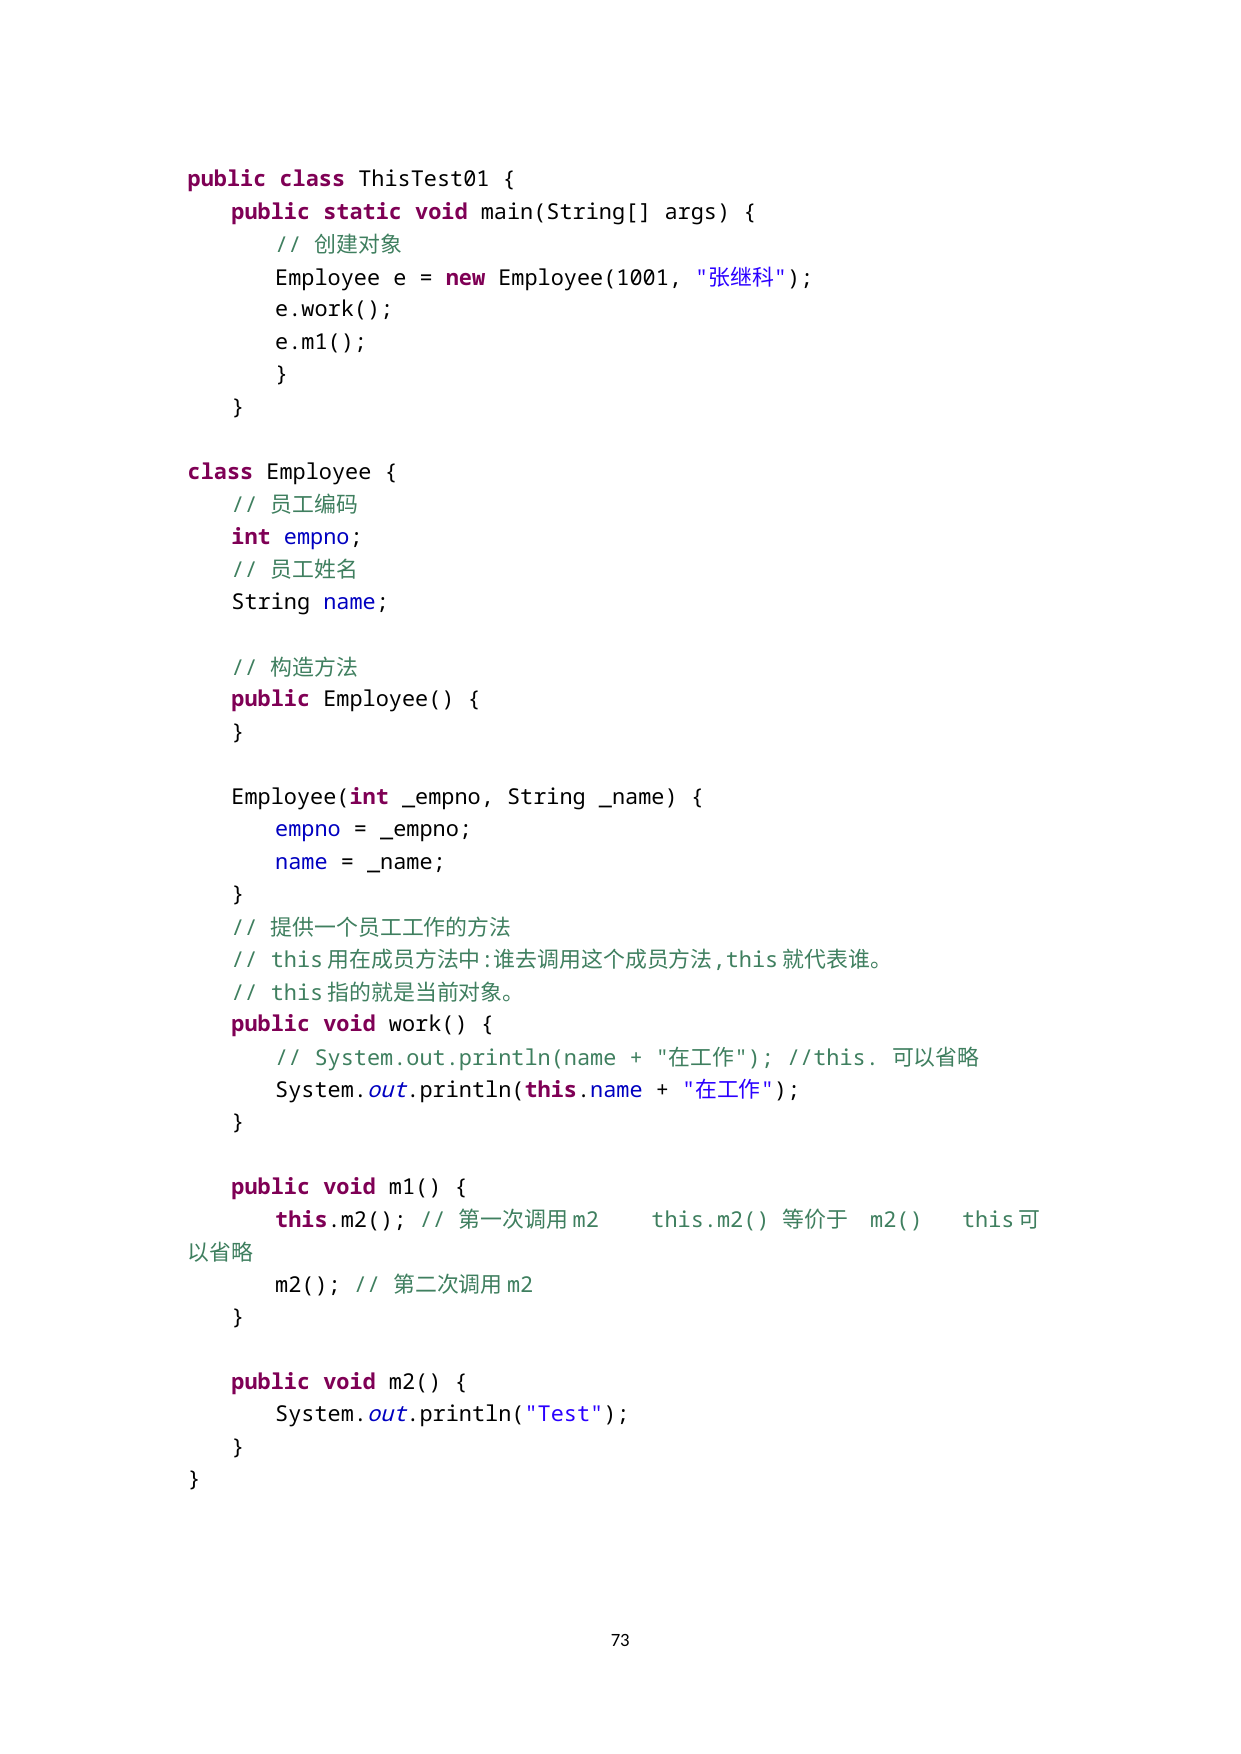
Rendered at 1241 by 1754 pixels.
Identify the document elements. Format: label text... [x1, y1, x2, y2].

text m2(); // 第二次调用m2 [187, 1267, 1053, 1299]
text String name; [187, 584, 1053, 617]
text int empno; [187, 519, 1053, 552]
text public class ThisTest01 { [187, 162, 1053, 194]
text } [187, 714, 1053, 747]
text public void m2() { [187, 1364, 1053, 1397]
text name = _name; [187, 844, 1053, 877]
text Employee(int _empno, String _name) { [187, 779, 1053, 812]
text } [187, 1299, 1053, 1332]
text // 构造方法 [187, 649, 1053, 682]
text // this指的就是当前对象。 [187, 974, 1053, 1007]
text // 员工姓名 [187, 552, 1053, 584]
text System.out.println("Test"); [187, 1397, 1053, 1429]
text e.work(); [187, 292, 1053, 324]
text } [187, 389, 1053, 422]
text } [187, 1429, 1053, 1462]
text empno = _empno; [187, 812, 1053, 844]
text e.m1(); [187, 324, 1053, 357]
text System.out.println(this.name + "在工作"); [187, 1072, 1053, 1104]
text public void work() { [187, 1007, 1053, 1039]
text // 员工编码 [187, 487, 1053, 519]
text } [187, 1462, 1053, 1494]
text } [187, 357, 1053, 389]
text public Employee() { [187, 682, 1053, 714]
text // System.out.println(name + "在工作"); //this. 可以省略 [187, 1039, 1053, 1072]
text public static void main(String[] args) { [187, 194, 1053, 227]
text class Employee { [187, 454, 1053, 487]
text // 提供一个员工工作的方法 [187, 909, 1053, 942]
text public void m1() { [187, 1169, 1053, 1202]
text Employee e = new Employee(1001, "张继科"); [187, 259, 1053, 292]
text this.m2(); // 第一次调用m2 this.m2() 等价于 m2() this可以省略 [187, 1202, 1053, 1267]
text } [187, 1104, 1053, 1137]
text // 创建对象 [187, 227, 1053, 259]
text // this用在成员方法中:谁去调用这个成员方法,this就代表谁。 [187, 942, 1053, 974]
text } [187, 877, 1053, 909]
